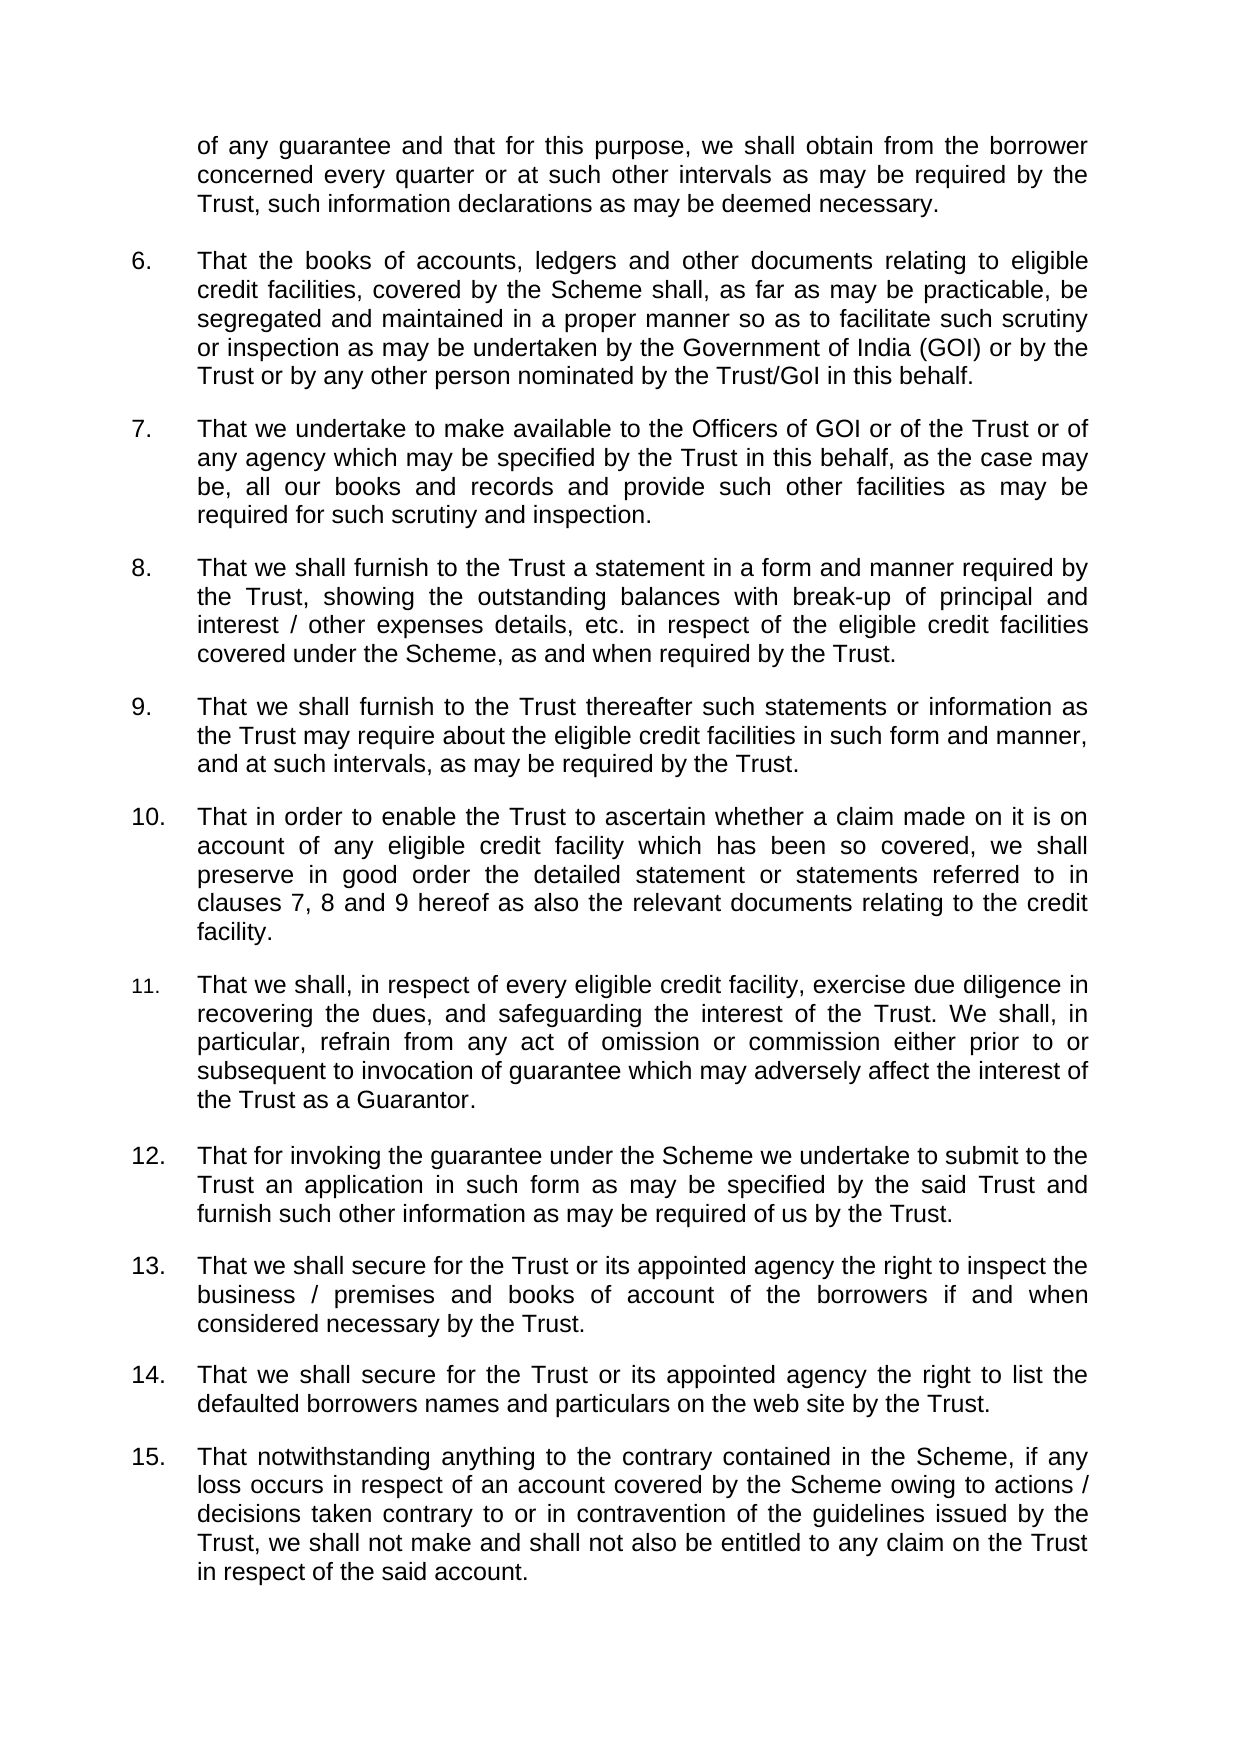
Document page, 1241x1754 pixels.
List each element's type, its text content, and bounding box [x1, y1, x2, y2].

list That we shall, in respect of every eligible credit facility, exercise due diligence in recovering the dues, and safeguarding the interest of the Trust. We shall, in particular, refrain from any act of omission or commission either prior to or subsequent to invocation of guarantee which may adversely affect the interest of the Trust as a Guarantor. [131, 970, 1090, 1113]
list That in order to enable the Trust to ascertain whether a claim made on it is on account of any eligible credit facility which has been so covered, we shall preserve in good order the detailed statement or statements referred to in clauses 7, 8 and 9 hereof as also the relevant documents relating to the credit facility. [131, 802, 1090, 946]
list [131, 131, 1090, 217]
list That we shall secure for the Trust or its appointed agency the right to inspect the business / premises and books of account of the borrowers if and when considered necessary by the Trust. [131, 1251, 1090, 1337]
list That for invoking the guarantee under the Scheme we undertake to submit to the Trust an application in such form as may be specified by the said Trust and furnish such other information as may be required of us by the Trust. [131, 1141, 1090, 1227]
list That we shall furnish to the Trust thereafter such statements or information as the Trust may require about the eligible credit facilities in such form and manner, and at such intervals, as may be required by the Trust. [131, 692, 1090, 778]
list That the books of accounts, ledgers and other documents relating to eligible credit facilities, covered by the Scheme shall, as far as may be practicable, be segregated and maintained in a proper manner so as to facilitate such scrutiny or inspection as may be undertaken by the Government of India (GOI) or by the Trust or by any other person nominated by the Trust/GoI in this behalf. [131, 246, 1090, 390]
list That we shall secure for the Trust or its appointed agency the right to list the defaulted borrowers names and particulars on the web site by the Trust. [131, 1360, 1090, 1418]
list That we shall furnish to the Trust a statement in a form and manner required by the Trust, showing the outstanding balances with break-up of principal and interest / other expenses details, etc. in respect of the eligible credit facilities covered under the Scheme, as and when required by the Trust. [131, 553, 1090, 668]
list That notwithstanding anything to the contrary contained in the Scheme, if any loss occurs in respect of an account covered by the Scheme owing to actions / decisions taken contrary to or in contravention of the guidelines issued by the Trust, we shall not make and shall not also be entitled to any claim on the Trust in respect of the said account. [131, 1442, 1090, 1586]
list That we undertake to make available to the Officers of GOI or of the Trust or of any agency which may be specified by the Trust in this behalf, as the case may be, all our books and records and provide such other facilities as may be required for such scrutiny and inspection. [131, 414, 1090, 529]
